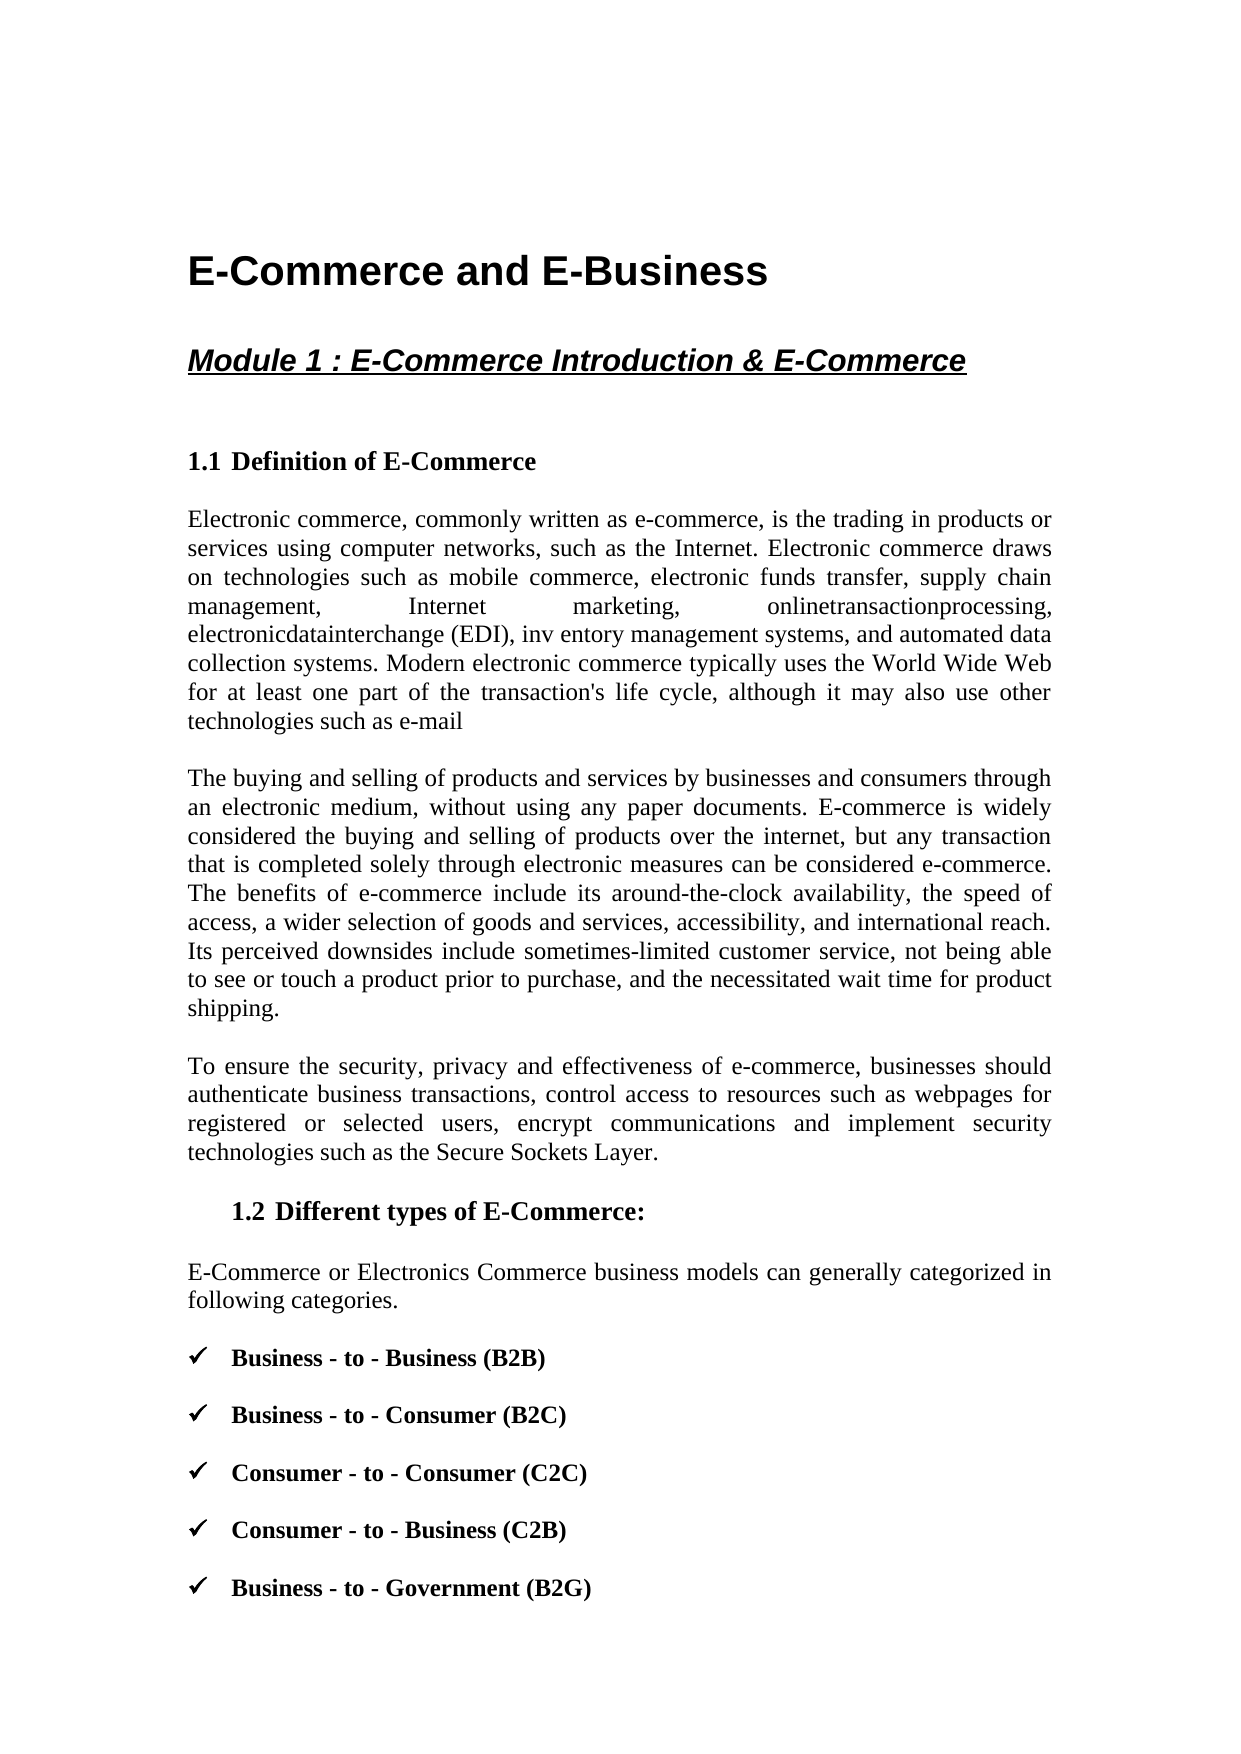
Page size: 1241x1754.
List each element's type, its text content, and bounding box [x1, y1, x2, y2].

list Business - to - Government (B2G) [187, 1573, 1053, 1602]
list Module 1 : E-Commerce Introduction & E-Commerce [187, 342, 1053, 378]
list E-Commerce or Electronics Commerce business models can generally categorized in following categories. [187, 1257, 1053, 1314]
list Consumer - to - Consumer (C2C) [187, 1458, 1053, 1487]
list Electronic commerce, commonly written as e-commerce, is the trading in products or services using computer networks, such as the Internet. Electronic commerce draws on technologies such as mobile commerce, electronic funds transfer, supply chain management, Internet marketing, onlinetransactionprocessing, electronicdatainterchange (EDI), inv entory management systems, and automated data collection systems. Modern electronic commerce typically uses the World Wide Web for at least one part of the transaction's life cycle, although it may also use other technologies such as e-mail [187, 504, 1053, 734]
list Consumer - to - Business (C2B) [187, 1516, 1053, 1544]
list Business - to - Consumer (B2C) [187, 1401, 1053, 1429]
list To ensure the security, privacy and effectiveness of e-commerce, businesses should authenticate business transactions, control access to resources such as webpages for registered or selected users, encrypt communications and implement security technologies such as the Secure Sockets Layer. [187, 1051, 1053, 1166]
list Commerce and E-Business [187, 246, 1053, 294]
list 1.1 Definition of E-Commerce [187, 445, 1053, 476]
list The buying and selling of products and services by businesses and consumers through an electronic medium, without using any paper documents. E-commerce is widely considered the buying and selling of products over the internet, but any transaction that is completed solely through electronic measures can be considered e-commerce. The benefits of e-commerce include its around-the-clock availability, the speed of access, a wider selection of goods and services, accessibility, and international reach. Its perceived downsides include sometimes-limited customer service, not being able to see or touch a product prior to purchase, and the necessitated wait time for product shipping. [187, 763, 1053, 1022]
list 1.2 Different types of E-Commerce: [187, 1194, 1053, 1226]
list Business - to - Business (B2B) [187, 1343, 1053, 1372]
